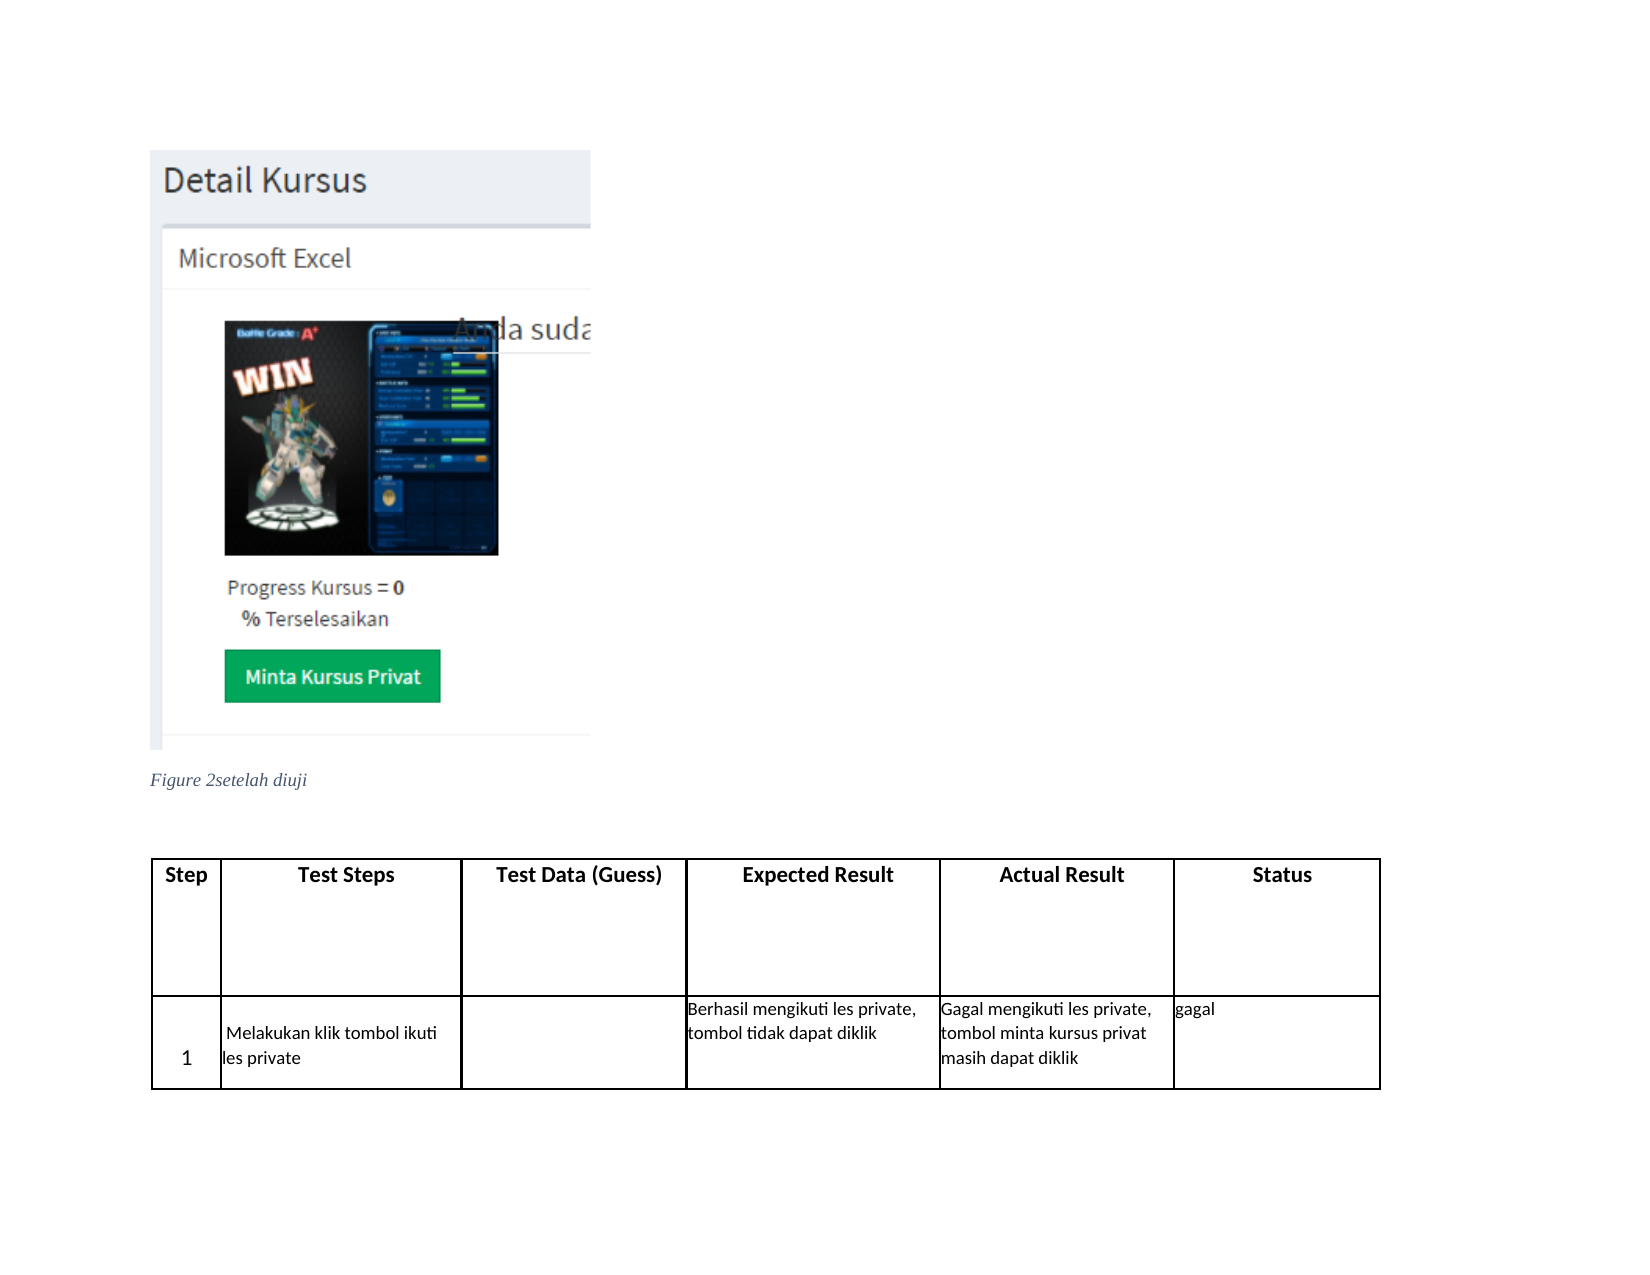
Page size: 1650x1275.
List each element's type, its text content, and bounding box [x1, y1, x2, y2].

table_cell Melakukan klik tombol ikuti les private [222, 997, 460, 1088]
table_cell Berhasil mengikuti les private, tombol tidak dapat diklik [688, 997, 939, 1088]
table_cell [941, 909, 1173, 994]
table_cell [463, 997, 685, 1088]
table_cell [1175, 909, 1379, 994]
table_cell gagal [1175, 997, 1379, 1088]
table_header Step [153, 860, 220, 909]
table_cell [153, 909, 220, 994]
table_header Status [1175, 860, 1379, 909]
table_header Expected Result [688, 860, 939, 909]
table_cell [463, 909, 685, 994]
text Figure 2setelah diuji [150, 769, 1500, 790]
picture [150, 150, 591, 750]
table_header Test Data (Guess) [463, 860, 685, 909]
table_header Actual Result [941, 860, 1173, 909]
table_cell [688, 909, 939, 994]
table_cell [222, 909, 460, 994]
table_cell 1 [153, 997, 220, 1088]
table_header Test Steps [222, 860, 460, 909]
table_cell Gagal mengikuti les private, tombol minta kursus privat masih dapat diklik [941, 997, 1173, 1088]
